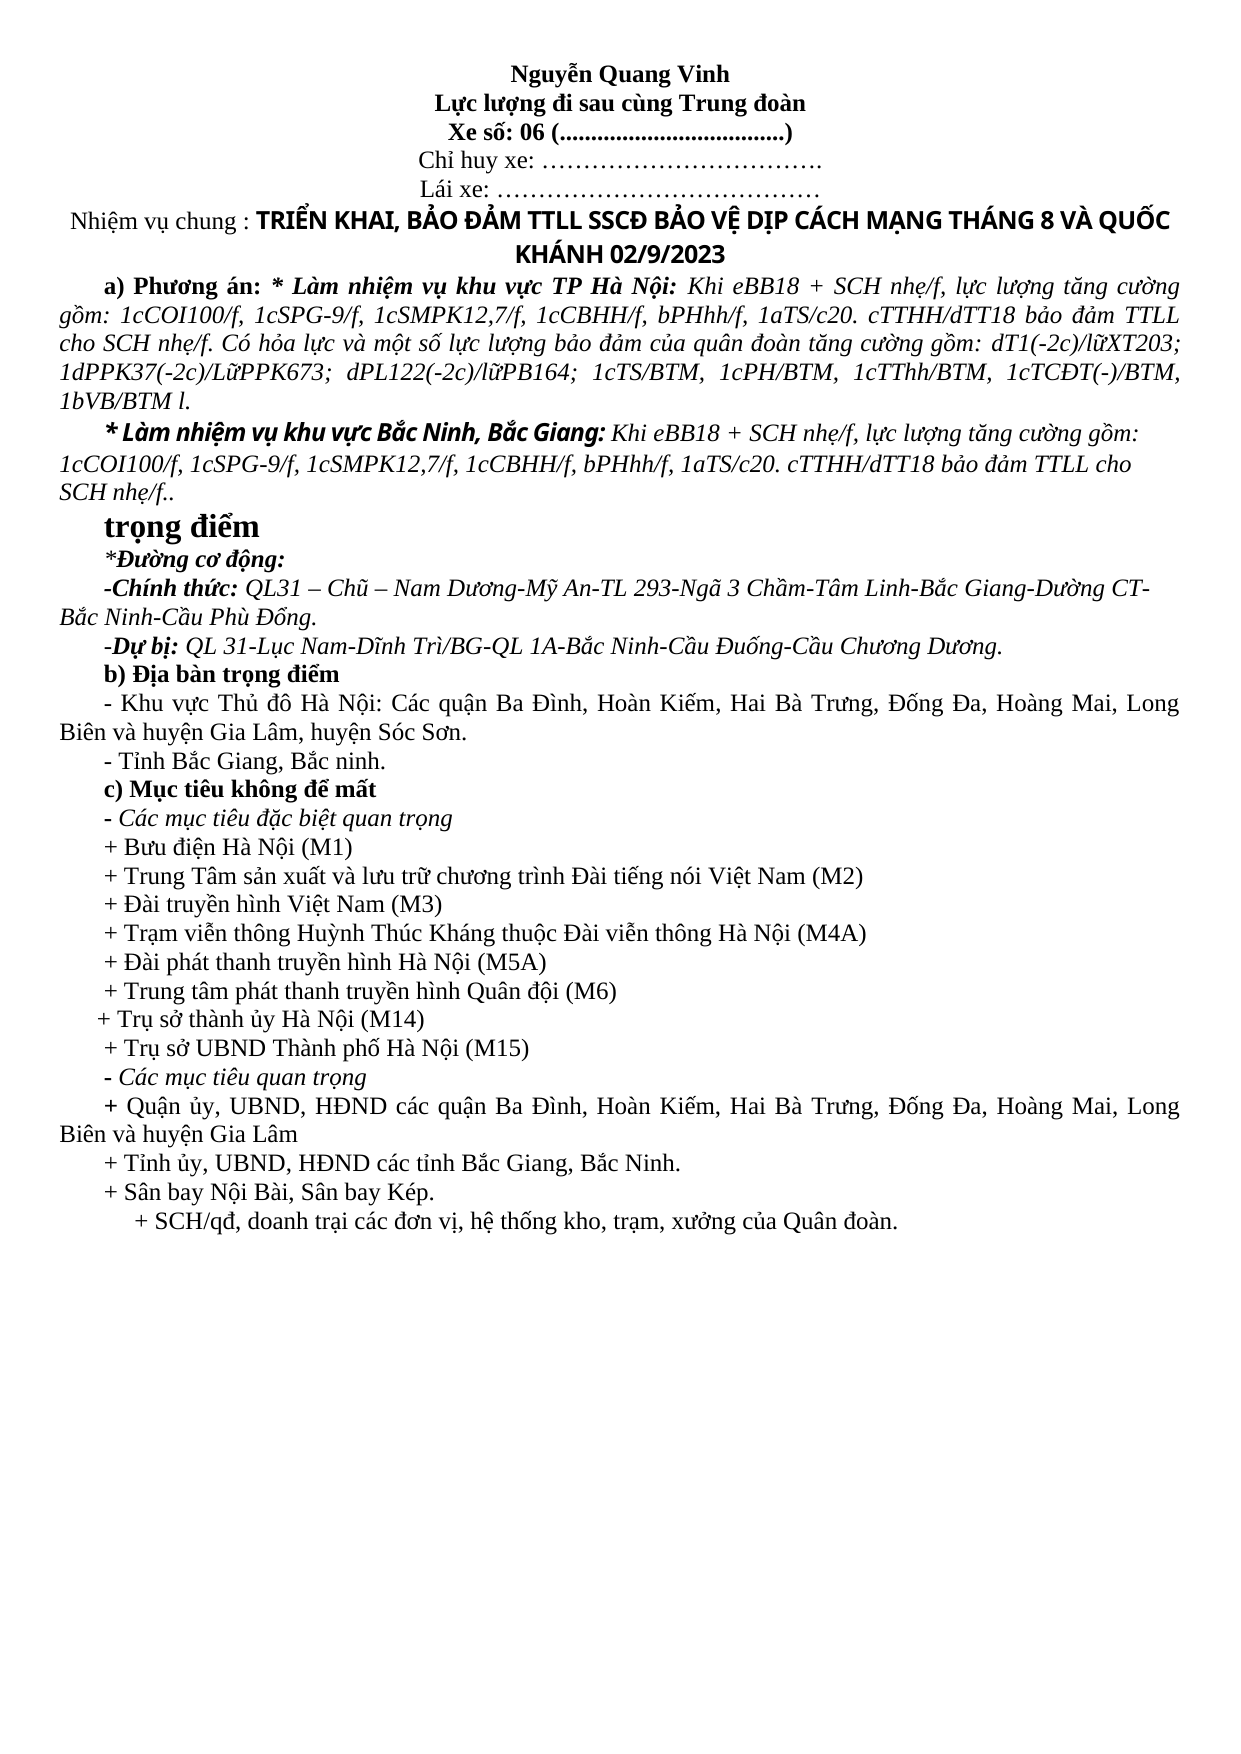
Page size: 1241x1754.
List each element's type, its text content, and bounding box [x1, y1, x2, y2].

text - Khu vực Thủ đô Hà Nội: Các quận Ba Đình, Hoàn Kiếm, Hai Bà Trưng, Đống Đa, Hoàng Mai, Long Biên và huyện Gia Lâm, huyện Sóc Sơn. [59, 688, 1181, 746]
text + Trạm viễn thông Huỳnh Thúc Kháng thuộc Đài viễn thông Hà Nội (M4A) [59, 918, 1181, 947]
text c) Mục tiêu không để mất [59, 774, 1181, 803]
text Chỉ huy xe: ……………………………. [59, 145, 1181, 174]
text Lái xe: ………………………………… [59, 174, 1181, 203]
text -Dự bị: QL 31-Lục Nam-Dĩnh Trì/BG-QL 1A-Bắc Ninh-Cầu Đuống-Cầu Chương Dương. [59, 631, 1181, 659]
text Lực lượng đi sau cùng Trung đoàn [59, 88, 1181, 117]
text Xe số: 06 (....................................) [59, 117, 1181, 145]
text + Bưu điện Hà Nội (M1) [59, 832, 1181, 861]
text Nhiệm vụ chung : TRIỂN KHAI, BẢO ĐẢM TTLL SSCĐ BẢO VỆ DỊP CÁCH MẠNG THÁNG 8 VÀ QUỐC KHÁNH 02/9/2023 [59, 203, 1181, 271]
text - Các mục tiêu quan trọng [59, 1062, 1181, 1091]
text b) Địa bàn trọng điểm [59, 659, 1181, 688]
text + Trung tâm phát thanh truyền hình Quân đội (M6) [59, 976, 1181, 1004]
text + Đài truyền hình Việt Nam (M3) [59, 889, 1181, 918]
text + Trụ sở UBND Thành phố Hà Nội (M15) [59, 1033, 1181, 1062]
text * Làm nhiệm vụ khu vực Bắc Ninh, Bắc Giang: Khi eBB18 + SCH nhẹ/f, lực lượng tăng cường gồm: 1cCOI100/f, 1cSPG-9/f, 1cSMPK12,7/f, 1cCBHH/f, bPHhh/f, 1aTS/c20. cTTHH/dTT18 bảo đảm TTLL cho SCH nhẹ/f.. [59, 415, 1181, 506]
text + Tỉnh ủy, UBND, HĐND các tỉnh Bắc Giang, Bắc Ninh. [59, 1148, 1181, 1177]
text - Các mục tiêu đặc biệt quan trọng [59, 803, 1181, 832]
text + Sân bay Nội Bài, Sân bay Kép. [59, 1177, 1181, 1206]
text - Tỉnh Bắc Giang, Bắc ninh. [59, 746, 1181, 774]
text + Trụ sở thành ủy Hà Nội (M14) [59, 1004, 1181, 1033]
text a) Phương án: * Làm nhiệm vụ khu vực TP Hà Nội: Khi eBB18 + SCH nhẹ/f, lực lượng tăng cường gồm: 1cCOI100/f, 1cSPG-9/f, 1cSMPK12,7/f, 1cCBHH/f, bPHhh/f, 1aTS/c20. cTTHH/dTT18 bảo đảm TTLL cho SCH nhẹ/f. Có hỏa lực và một số lực lượng bảo đảm của quân đoàn tăng cường gồm: dT1(-2c)/lữXT203; 1dPPK37(-2c)/LữPPK673; dPL122(-2c)/lữPB164; 1cTS/BTM, 1cPH/BTM, 1cTThh/BTM, 1cTCĐT(-)/BTM, 1bVB/BTM l. [59, 271, 1181, 415]
text + Trung Tâm sản xuất và lưu trữ chương trình Đài tiếng nói Việt Nam (M2) [59, 861, 1181, 889]
text + Đài phát thanh truyền hình Hà Nội (M5A) [59, 947, 1181, 976]
text *Đường cơ động: [59, 544, 1181, 573]
text -Chính thức: QL31 – Chũ – Nam Dương-Mỹ An-TL 293-Ngã 3 Chầm-Tâm Linh-Bắc Giang-Dường CT-Bắc Ninh-Cầu Phù Đổng. [59, 573, 1181, 631]
list + SCH/qđ, doanh trại các đơn vị, hệ thống kho, trạm, xưởng của Quân đoàn. [134, 1206, 1181, 1234]
text trọng điểm [59, 506, 1181, 544]
text Nguyễn Quang Vinh [59, 59, 1181, 88]
text + Quận ủy, UBND, HĐND các quận Ba Đình, Hoàn Kiếm, Hai Bà Trưng, Đống Đa, Hoàng Mai, Long Biên và huyện Gia Lâm [59, 1091, 1181, 1148]
